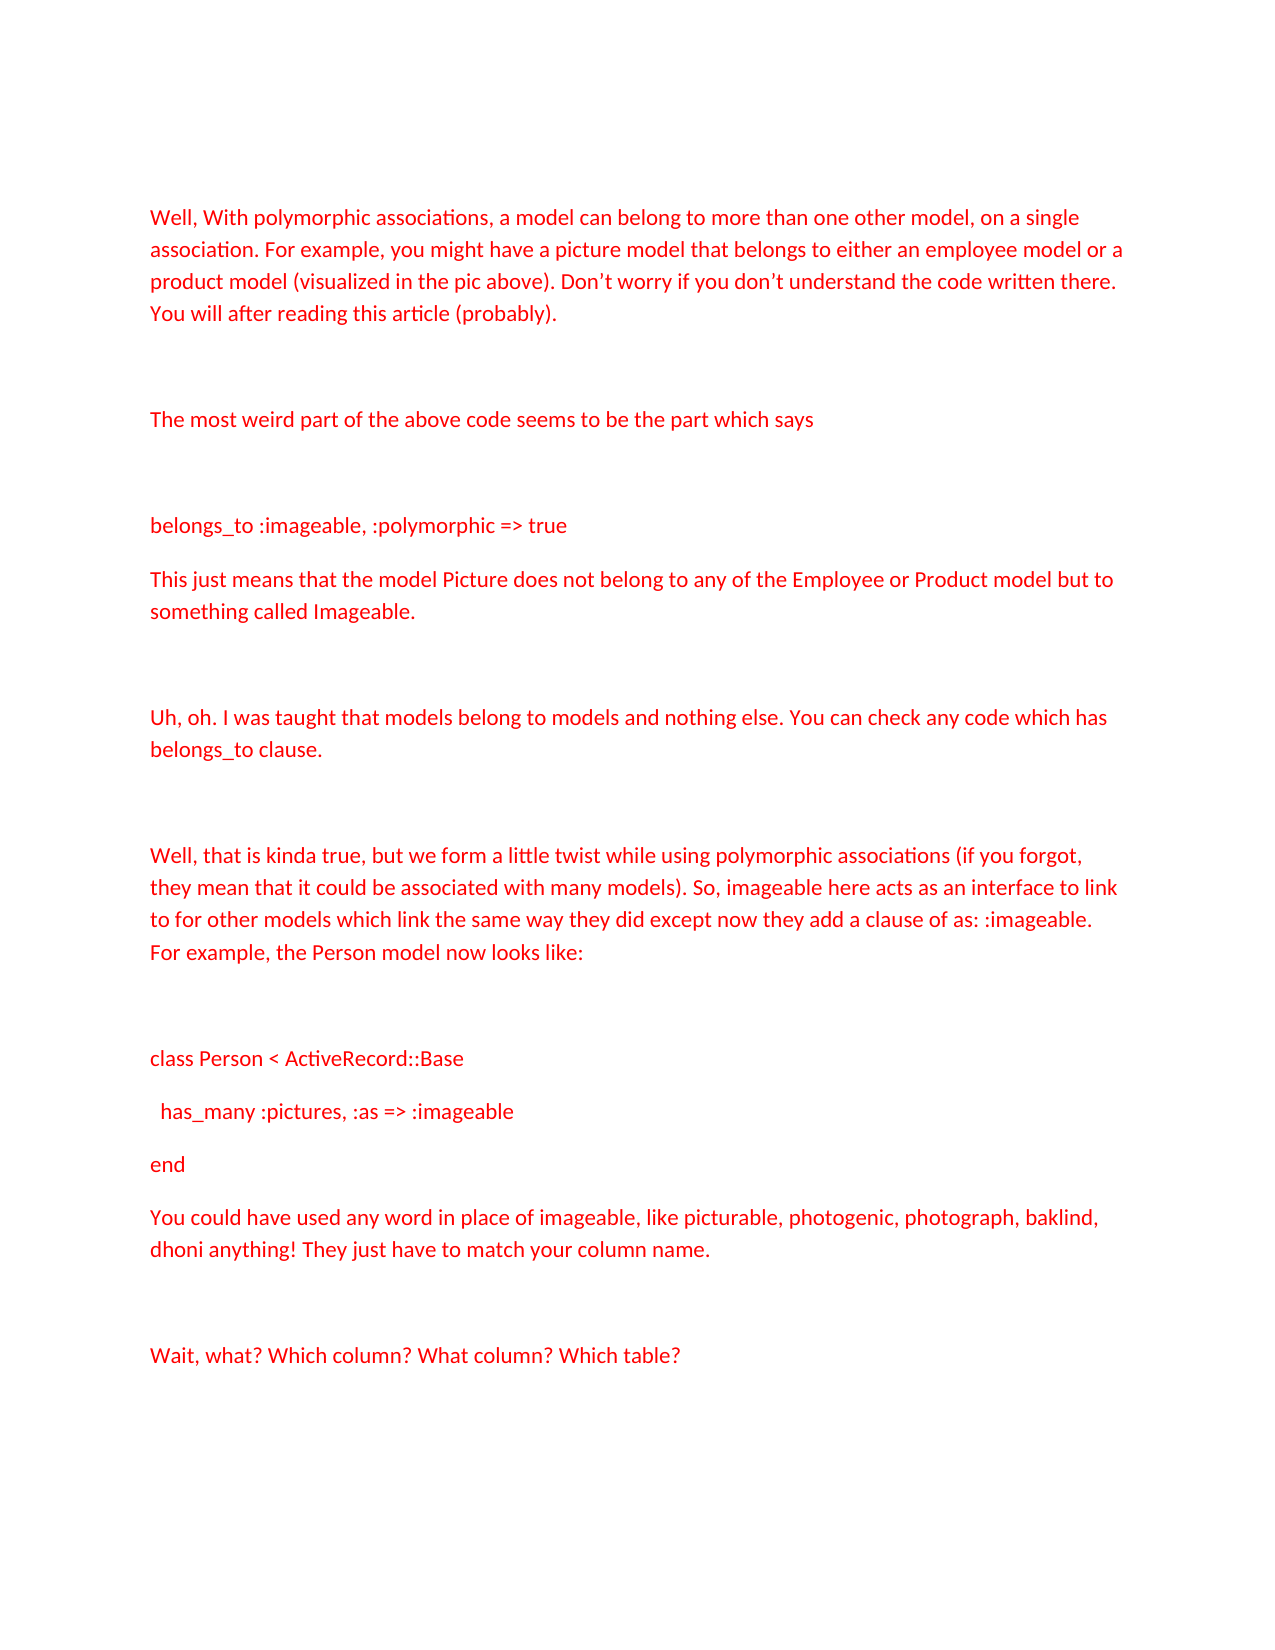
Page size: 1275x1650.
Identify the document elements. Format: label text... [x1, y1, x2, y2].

text You could have used any word in place of imageable, like picturable, photogenic, photograph, baklind, dhoni anything! They just have to match your column name. [150, 1203, 1125, 1263]
text belongs_to :imageable, :polymorphic => true [150, 512, 1125, 540]
text The most weird part of the above code seems to be the part which says [150, 406, 1125, 434]
text Well, With polymorphic associations, a model can belong to more than one other model, on a single association. For example, you might have a picture model that belongs to either an employee model or a product model (visualized in the pic above). Don’t worry if you don’t understand the code written there. You will after reading this article (probably). [150, 203, 1125, 328]
text Uh, oh. I was taught that models belong to models and nothing else. You can check any code which has belongs_to clause. [150, 703, 1125, 763]
text end [150, 1150, 1125, 1178]
text Wait, what? Which column? What column? Which table? [150, 1341, 1125, 1369]
text This just means that the model Picture does not belong to any of the Employee or Product model but to something called Imageable. [150, 565, 1125, 625]
text class Person < ActiveRecord::Base [150, 1044, 1125, 1072]
text Well, that is kinda true, but we form a little twist while using polymorphic associations (if you forgot, they mean that it could be associated with many models). So, imageable here acts as an interface to link to for other models which link the same way they did except now they add a clause of as: :imageable. For example, the Person model now looks like: [150, 841, 1125, 966]
text has_many :pictures, :as => :imageable [150, 1097, 1125, 1125]
